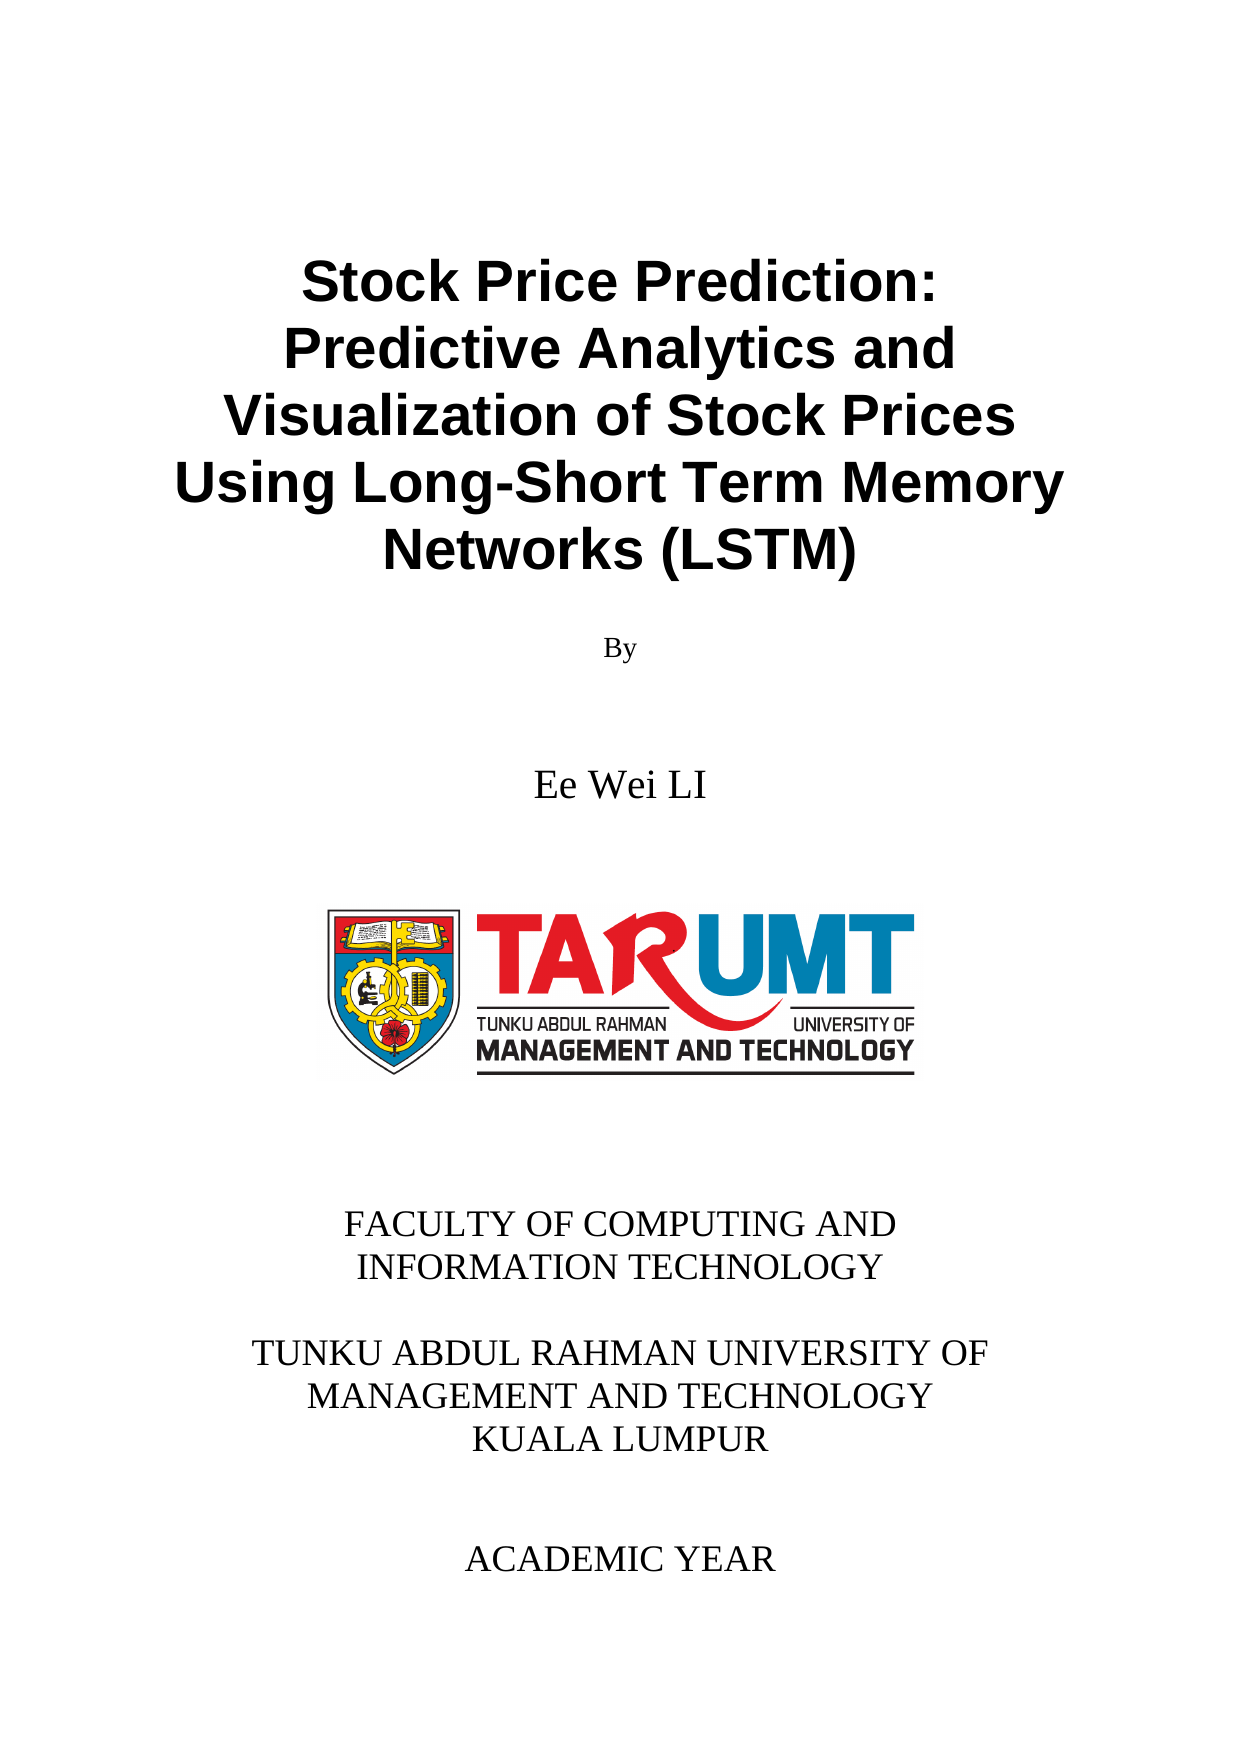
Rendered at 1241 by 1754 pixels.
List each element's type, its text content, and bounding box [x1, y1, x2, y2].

text FACULTY OF COMPUTING AND [150, 1201, 1090, 1244]
text Stock Price Prediction: [150, 246, 1090, 313]
text Ee Wei LI [150, 759, 1090, 807]
text ACADEMIC YEAR [150, 1537, 1090, 1580]
text INFORMATION TECHNOLOGY [150, 1244, 1090, 1287]
picture [315, 903, 925, 1081]
text TUNKU ABDUL RAHMAN UNIVERSITY OF MANAGEMENT AND TECHNOLOGY [150, 1331, 1090, 1417]
text Predictive Analytics and Visualization of Stock Prices Using Long-Short Term Memory Networks (LSTM) [150, 313, 1090, 582]
text KUALA LUMPUR [150, 1417, 1090, 1460]
text By [150, 630, 1090, 663]
